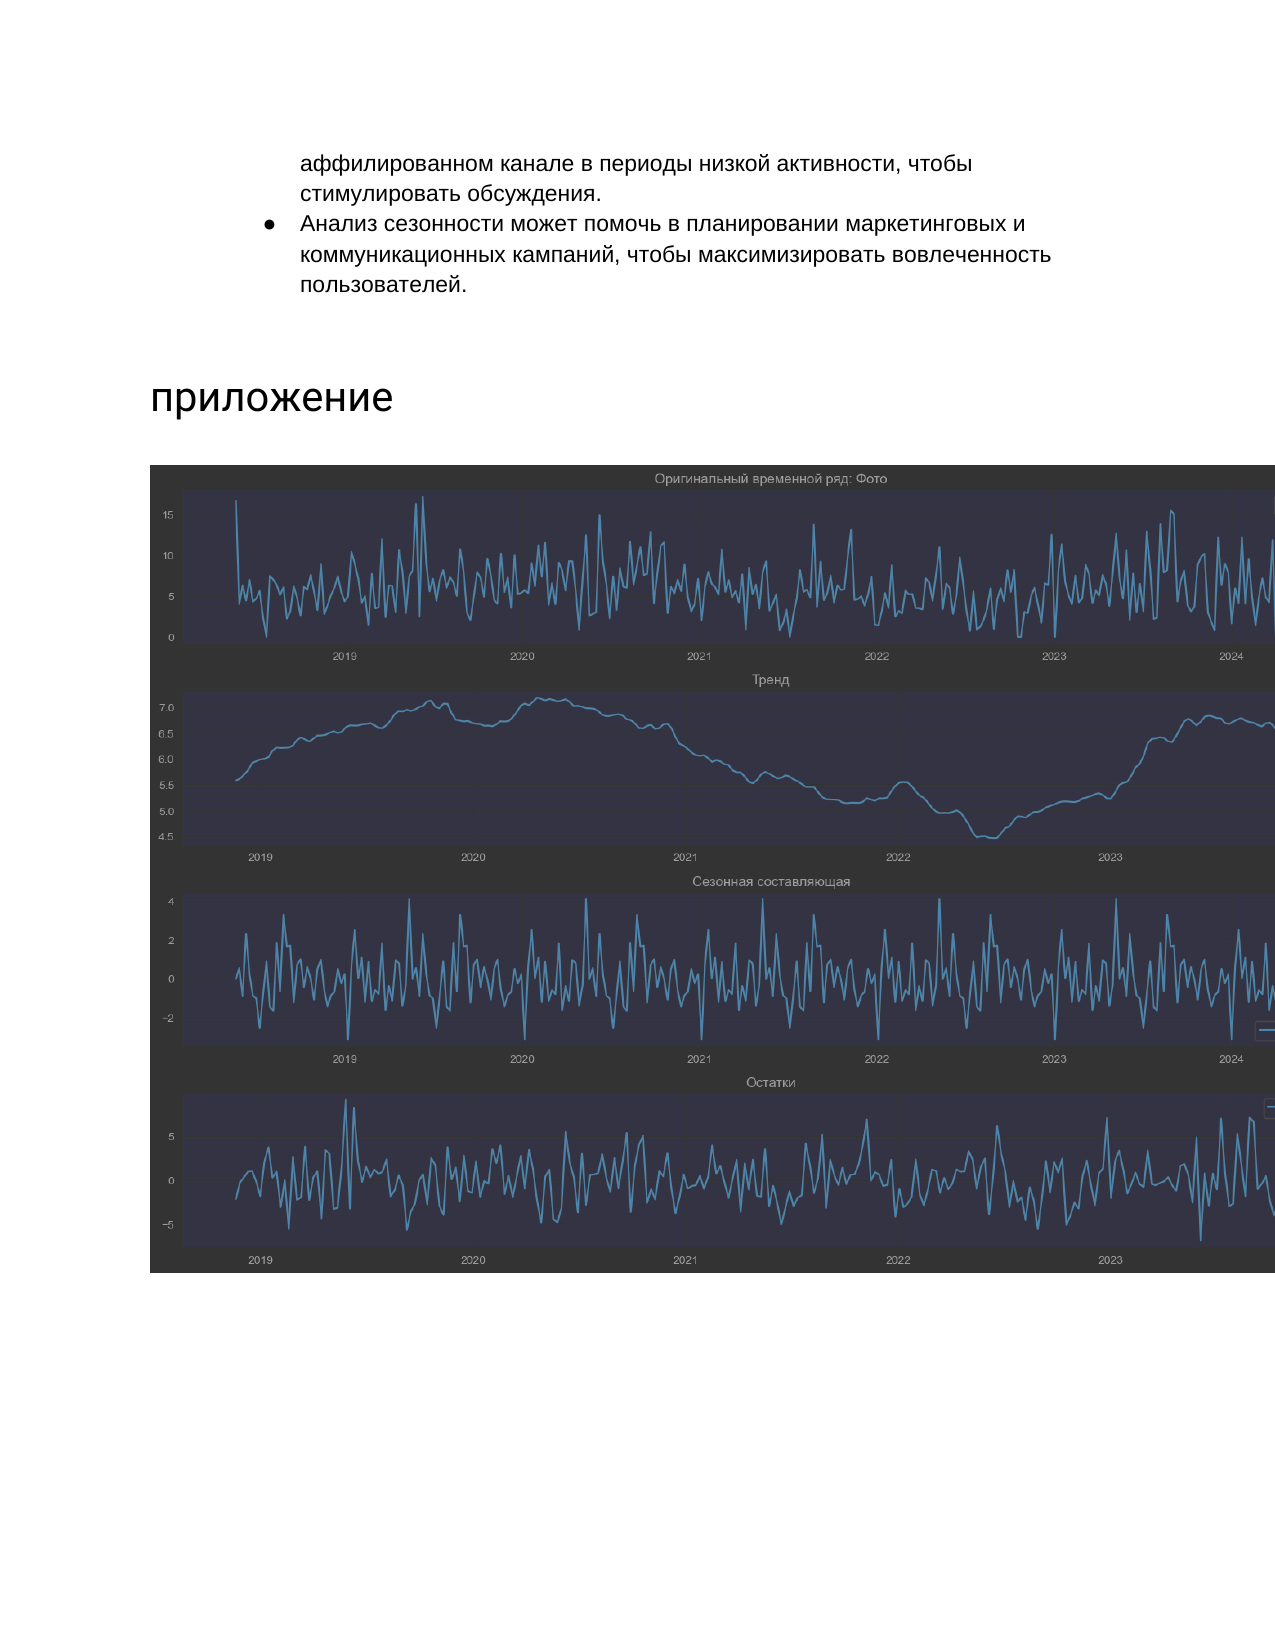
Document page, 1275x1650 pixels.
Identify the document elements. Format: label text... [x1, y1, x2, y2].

list Анализ сезонности может помочь в планировании маркетинговых и коммуникационных кампаний, чтобы максимизировать вовлеченность пользователей. [262, 210, 1125, 297]
subtitle приложение [150, 373, 1125, 422]
picture [150, 465, 1275, 1273]
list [262, 150, 1125, 207]
